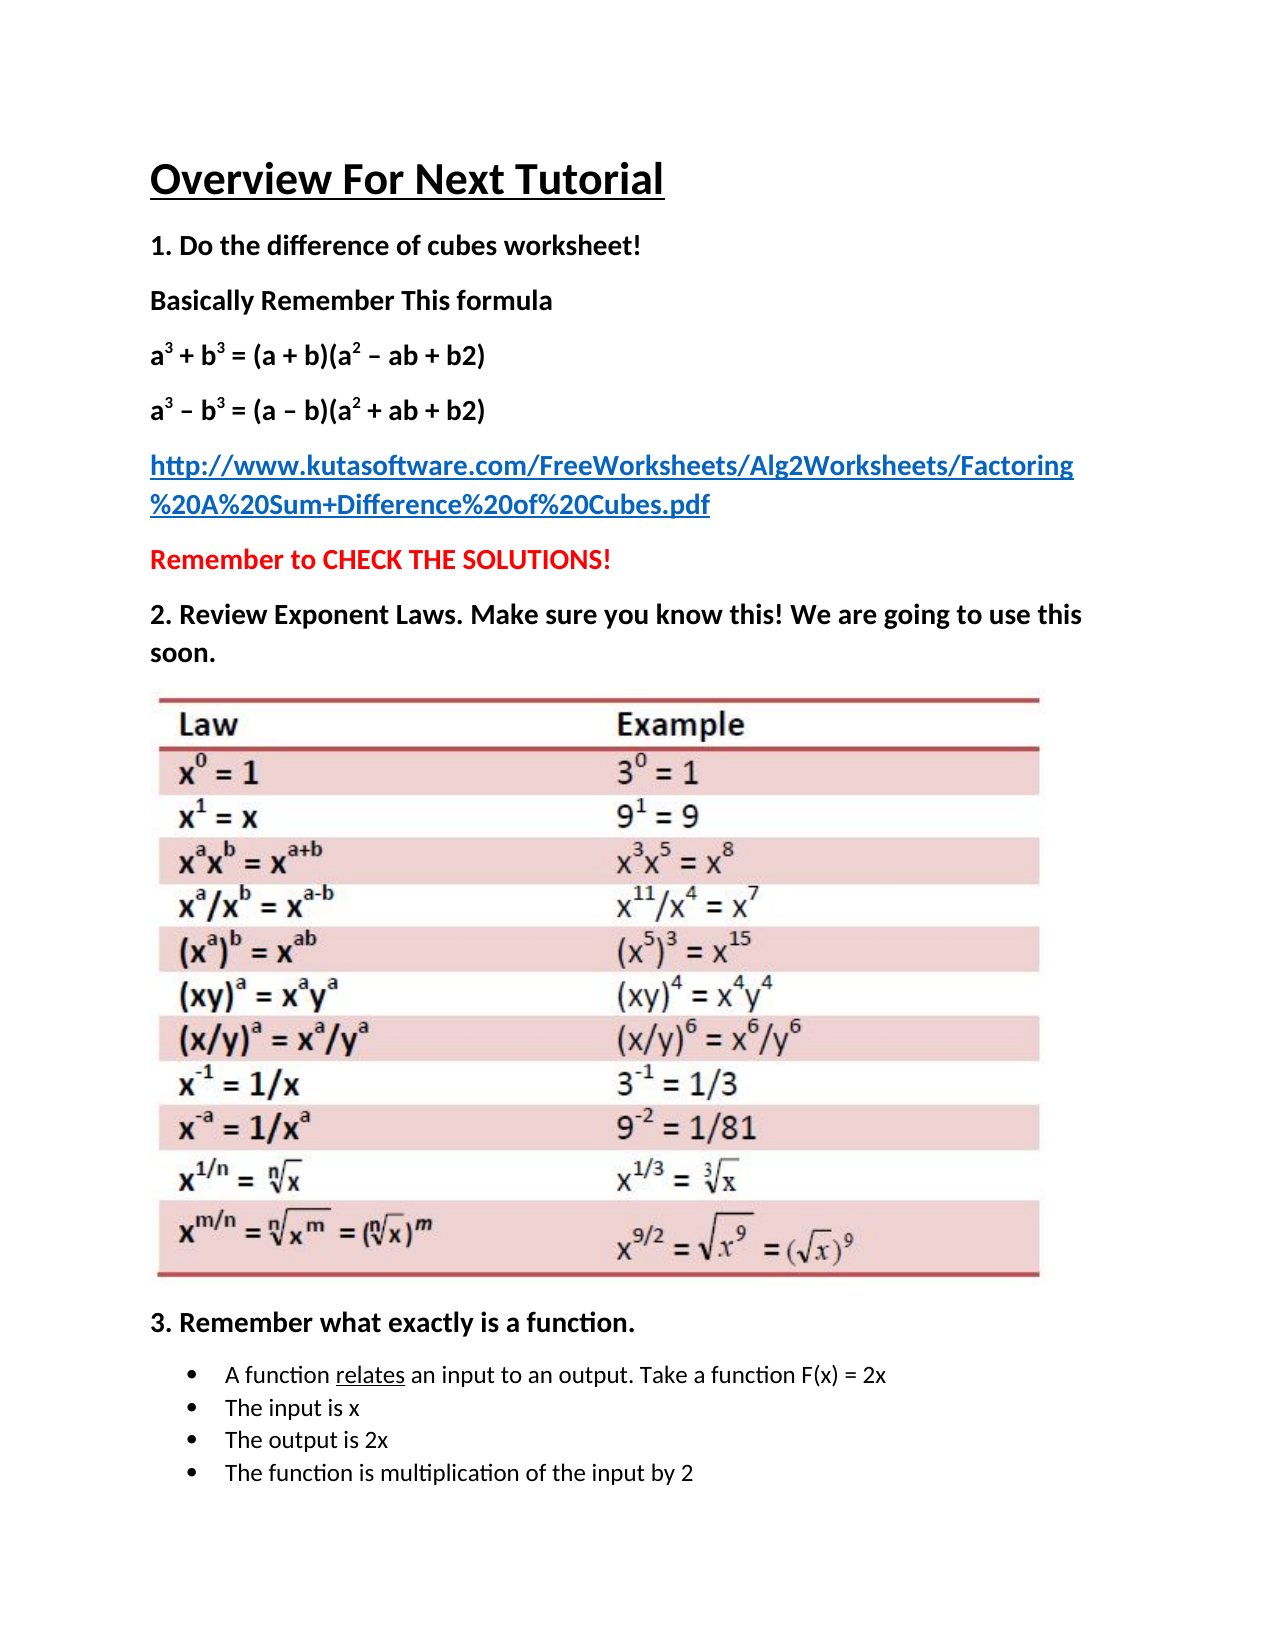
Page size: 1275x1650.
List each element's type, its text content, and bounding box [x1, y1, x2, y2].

text http://www.kutasoftware.com/FreeWorksheets/Alg2Worksheets/Factoring%20A%20Sum+Difference%20of%20Cubes.pdf [150, 447, 1125, 521]
text a3 – b3 = (a – b)(a2 + ab + b2) [150, 392, 1125, 428]
list The input is x [187, 1392, 1125, 1422]
text 3. Remember what exactly is a function. [150, 1304, 1125, 1339]
text 1. Do the difference of cubes worksheet! [150, 227, 1125, 263]
picture [150, 689, 1046, 1285]
text a3 + b3 = (a + b)(a2 – ab + b2) [150, 337, 1125, 373]
text Overview For Next Tutorial [150, 150, 1125, 206]
list The function is multiplication of the input by 2 [187, 1458, 1125, 1488]
list A function relates an input to an output. Take a function F(x) = 2x [187, 1359, 1125, 1389]
text 2. Review Exponent Laws. Make sure you know this! We are going to use this soon. [150, 596, 1125, 670]
text Remember to CHECK THE SOLUTIONS! [150, 541, 1125, 577]
list The output is 2x [187, 1425, 1125, 1455]
text Basically Remember This formula [150, 282, 1125, 318]
